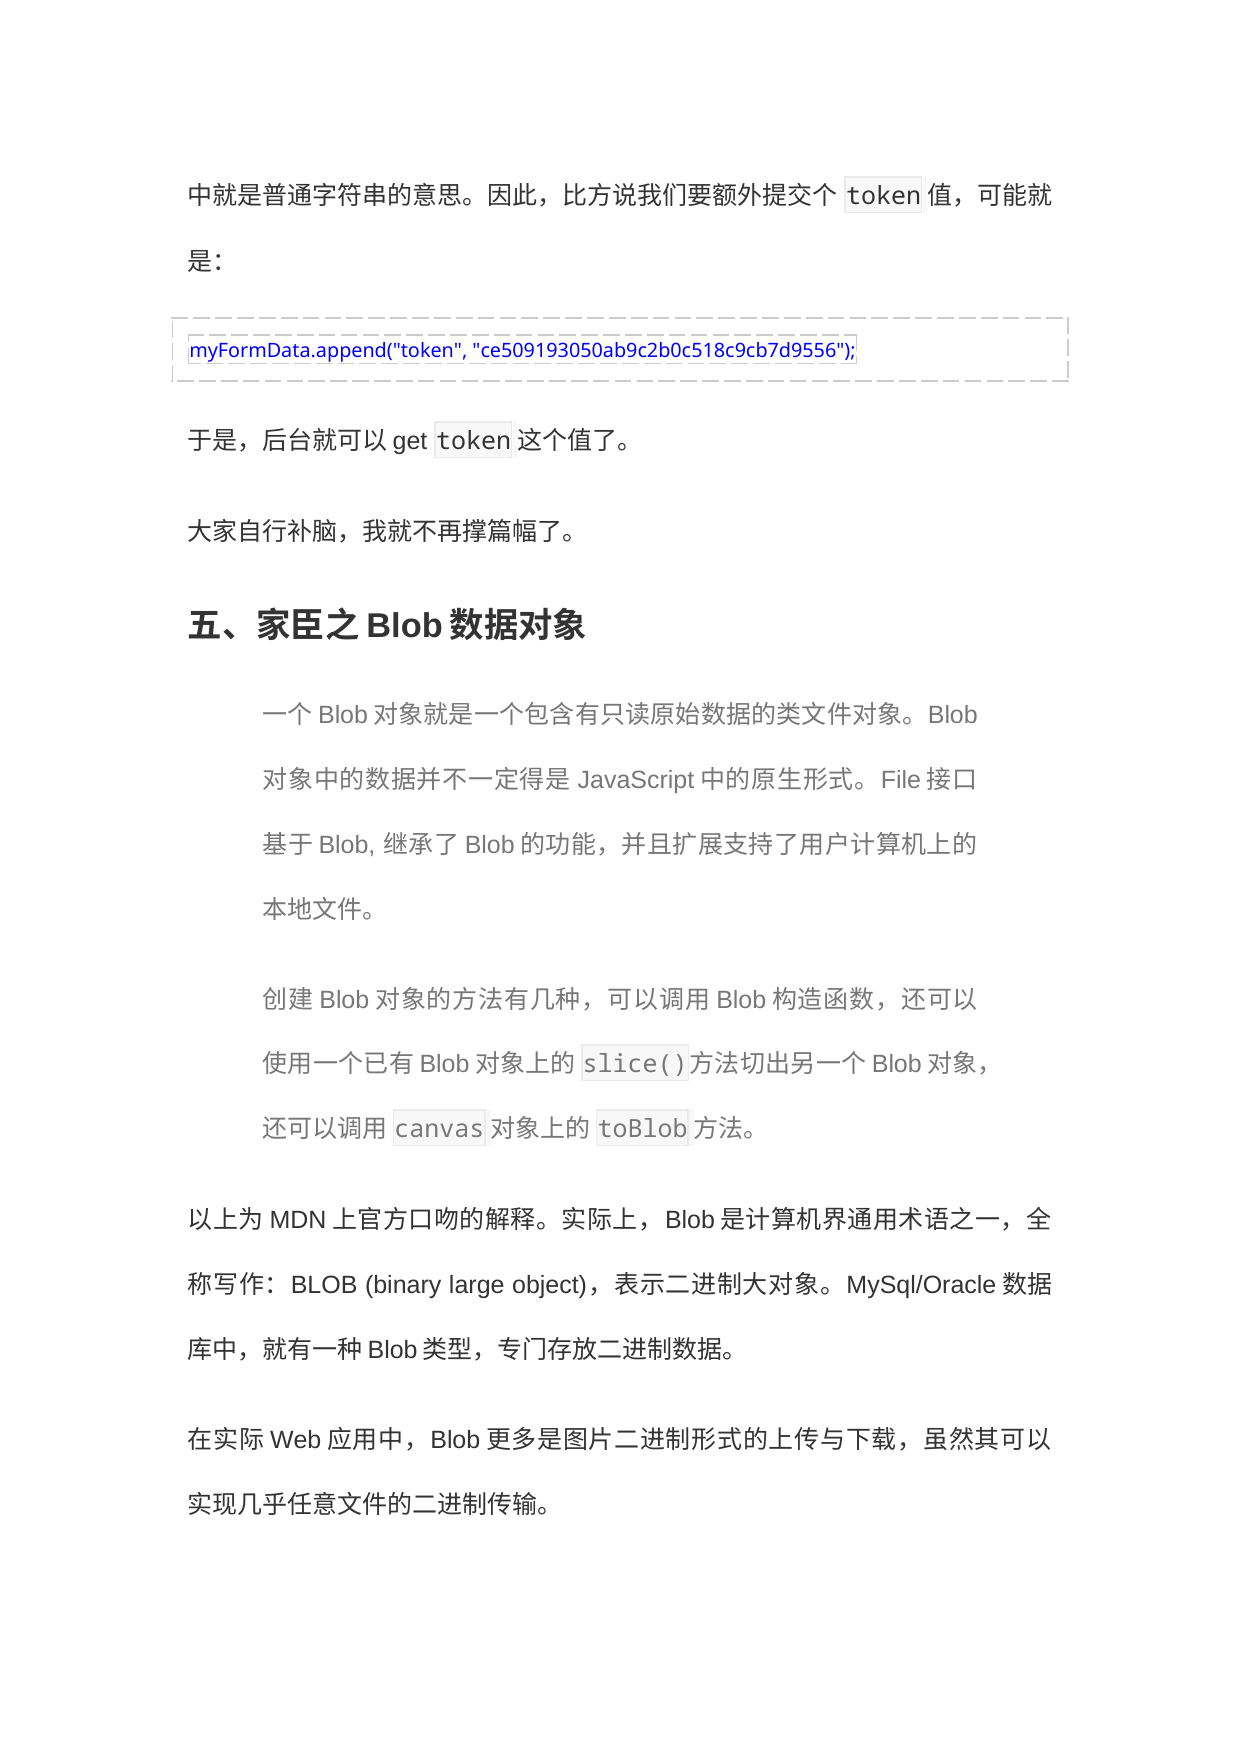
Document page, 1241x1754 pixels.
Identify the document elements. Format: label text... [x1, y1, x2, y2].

text 以上为MDN上官方口吻的解释。实际上，Blob是计算机界通用术语之一，全称写作：BLOB (binary large object)，表示二进制大对象。MySql/Oracle数据库中，就有一种Blob类型，专门存放二进制数据。 [187, 1185, 1053, 1380]
text 大家自行补脑，我就不再撑篇幅了。 [187, 497, 1053, 562]
text 一个Blob对象就是一个包含有只读原始数据的类文件对象。Blob对象中的数据并不一定得是JavaScript中的原生形式。File接口基于Blob, 继承了Blob的功能，并且扩展支持了用户计算机上的本地文件。 [262, 680, 978, 940]
text myFormData.append("token", "ce509193050ab9c2b0c518c9cb7d9556"); [171, 317, 1069, 382]
text 于是，后台就可以get token这个值了。 [187, 407, 1053, 472]
text 创建Blob对象的方法有几种，可以调用Blob构造函数，还可以使用一个已有Blob对象上的slice()方法切出另一个Blob对象，还可以调用canvas对象上的toBlob方法。 [262, 965, 978, 1160]
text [187, 162, 1053, 292]
subtitle 五、家臣之Blob数据对象 [187, 590, 1053, 655]
text 在实际Web应用中，Blob更多是图片二进制形式的上传与下载，虽然其可以实现几乎任意文件的二进制传输。 [187, 1405, 1053, 1535]
